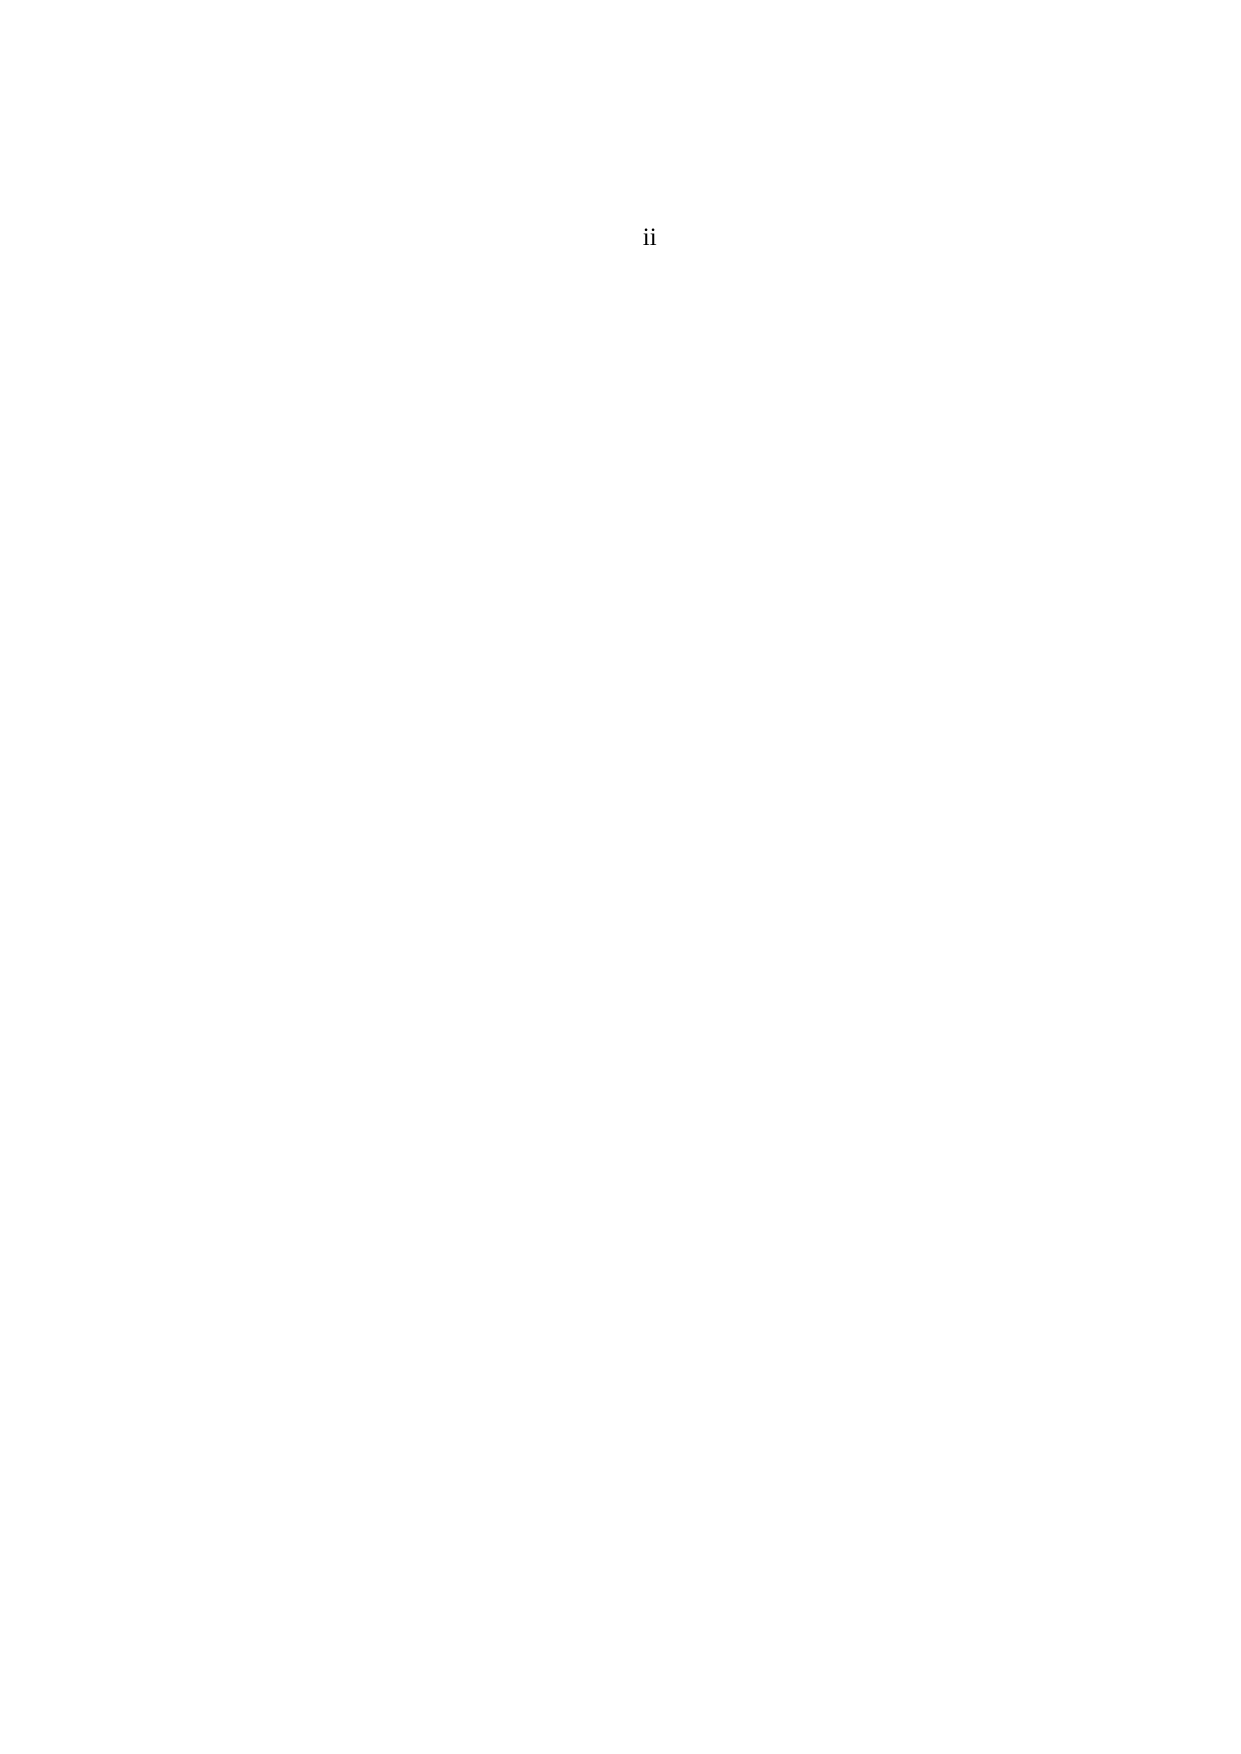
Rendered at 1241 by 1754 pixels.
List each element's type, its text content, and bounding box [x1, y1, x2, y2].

text ii [493, 222, 806, 251]
